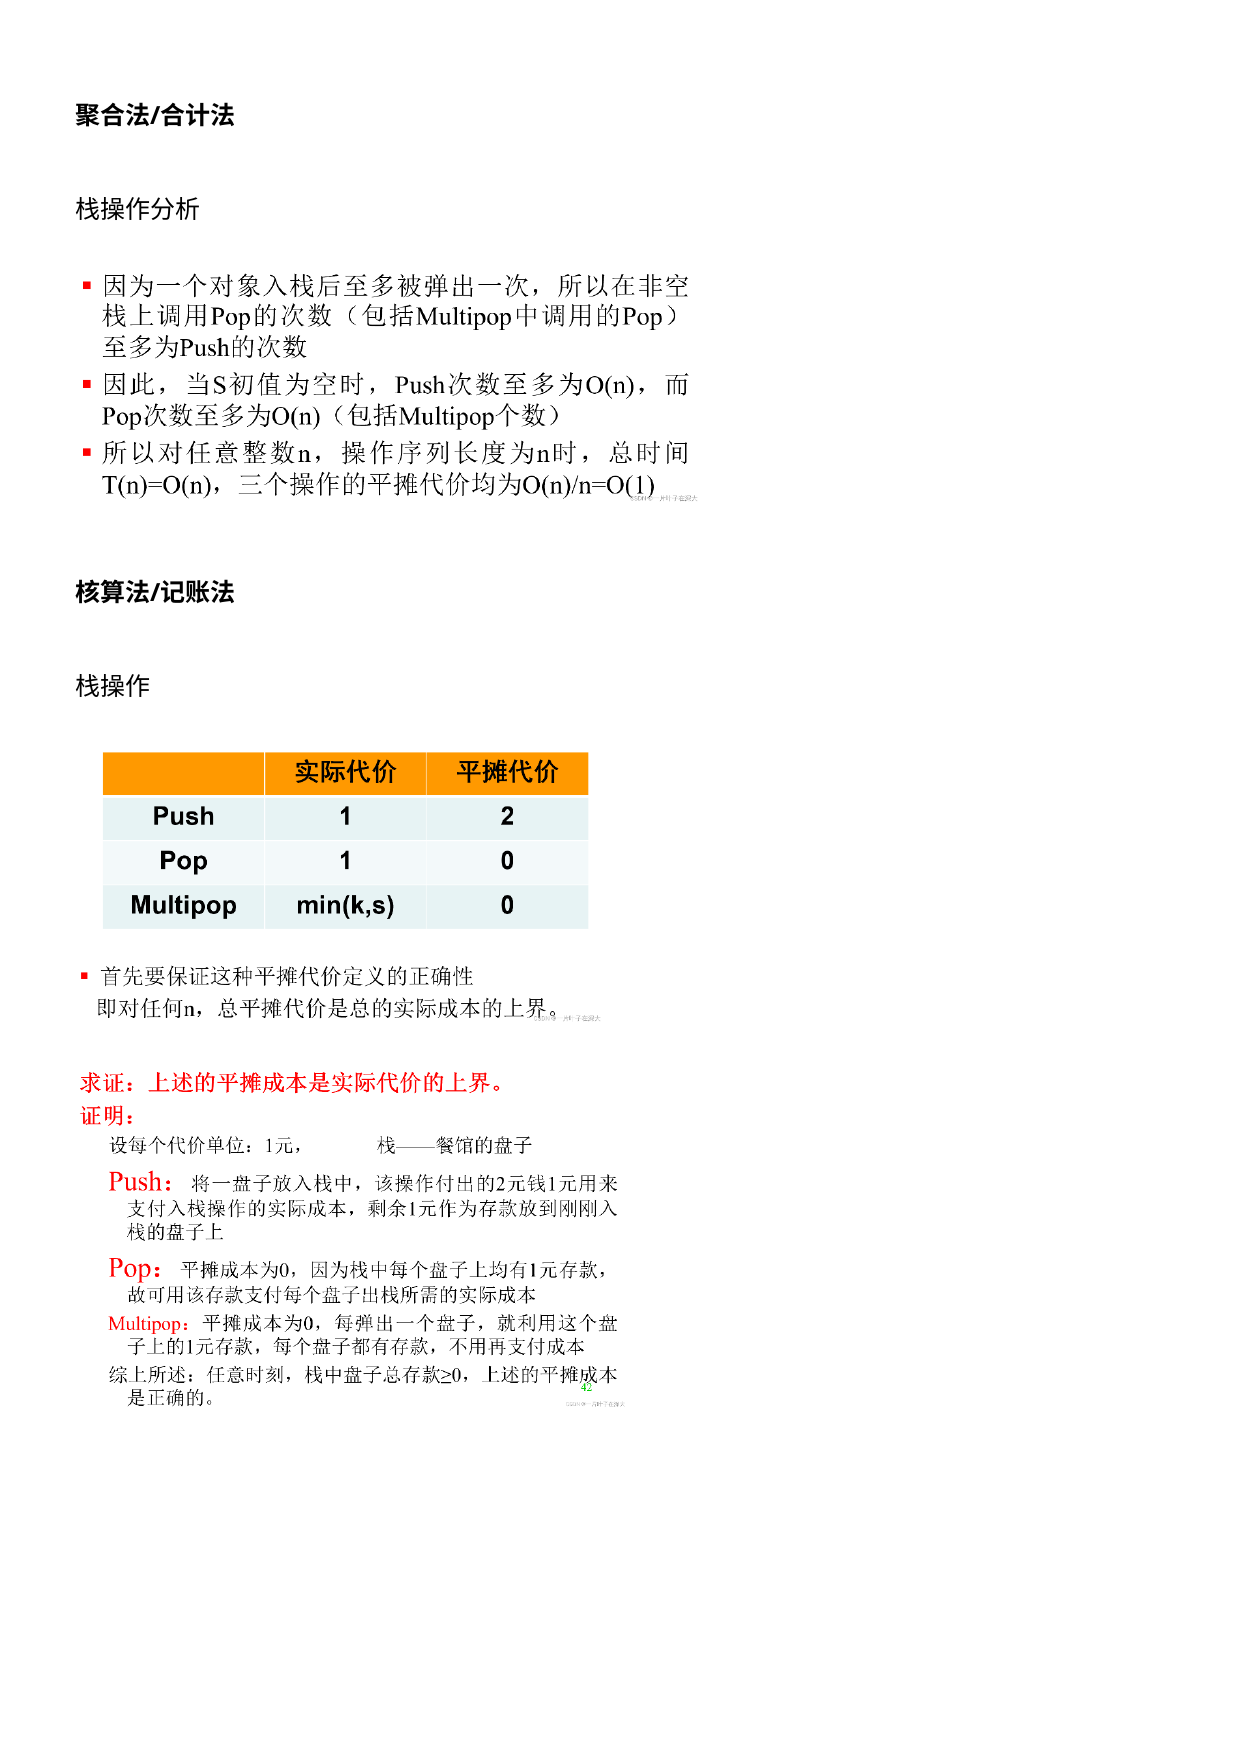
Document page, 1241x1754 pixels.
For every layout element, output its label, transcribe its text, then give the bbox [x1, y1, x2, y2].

picture [75, 746, 629, 1024]
picture [75, 269, 725, 504]
text 栈操作 [75, 652, 1165, 717]
text 核算法/记账法 [75, 558, 1165, 623]
text 栈操作分析 [75, 175, 1165, 240]
text 聚合法/合计法 [75, 81, 1165, 146]
picture [75, 1068, 652, 1409]
